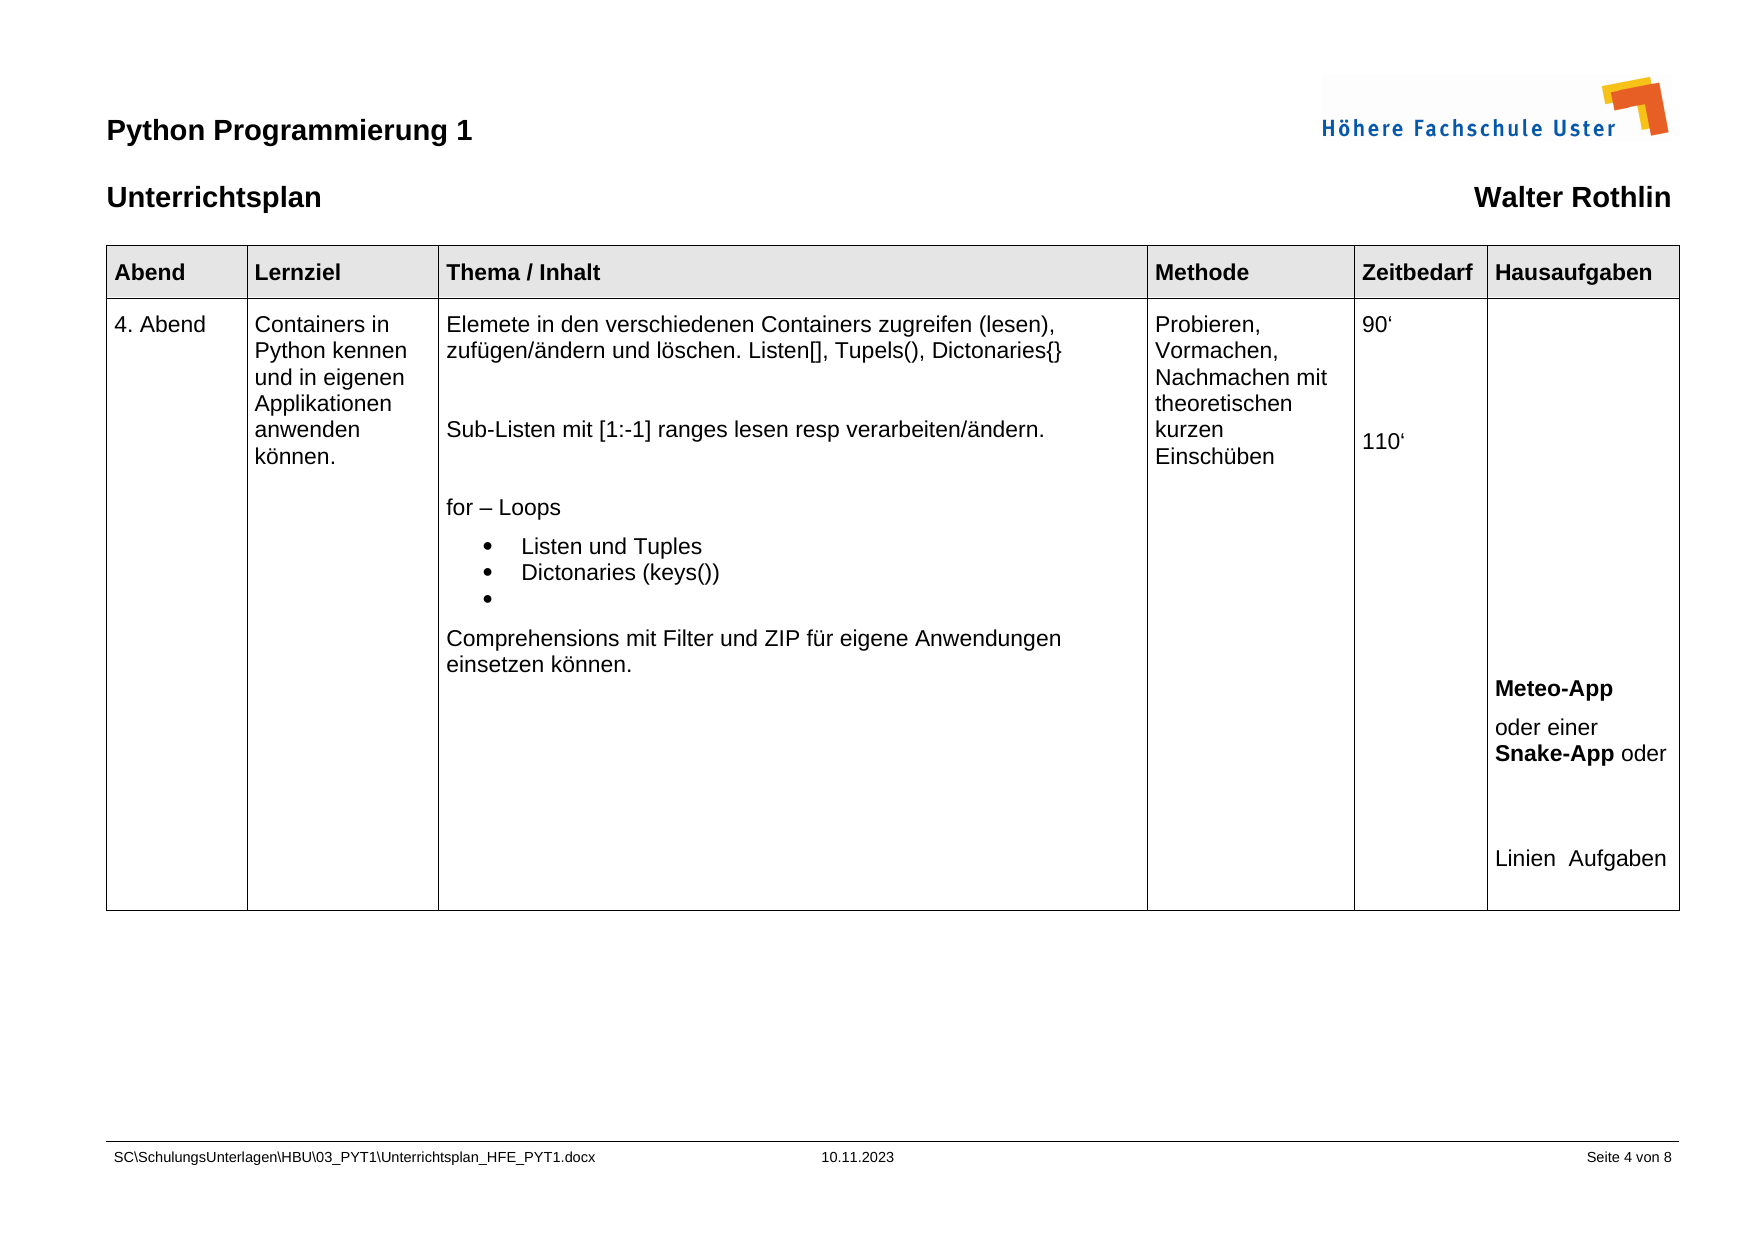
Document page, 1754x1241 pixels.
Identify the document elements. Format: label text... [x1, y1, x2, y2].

table_header Methode [1148, 246, 1354, 297]
table_header Abend [107, 246, 247, 297]
table_header Lernziel [248, 246, 438, 297]
table_cell Elemete in den verschiedenen Containers zugreifen (lesen), zufügen/ändern und löschen. Listen[], Tupels(), Dictonaries{} Sub-Listen mit [1:-1] ranges lesen resp verarbeiten/ändern. for – Loops Listen und Tuples Dictonaries (keys()) Comprehensions mit Filter und ZIP für eigene Anwendungen einsetzen können. [439, 299, 1147, 910]
table_cell Meteo-App oder einer Snake-App oder Linien Aufgaben [1488, 299, 1679, 910]
table_header Thema / Inhalt [439, 246, 1147, 297]
table_cell 90‘ 110‘ [1355, 299, 1487, 910]
picture [1321, 75, 1672, 141]
table_header Hausaufgaben [1488, 246, 1679, 297]
table_cell 4. Abend [107, 299, 247, 910]
table_header Zeitbedarf [1355, 246, 1487, 297]
table_cell Probieren, Vormachen, Nachmachen mit theoretischen kurzen Einschüben [1148, 299, 1354, 910]
table_cell Containers in Python kennen und in eigenen Applikationen anwenden können. [248, 299, 438, 910]
